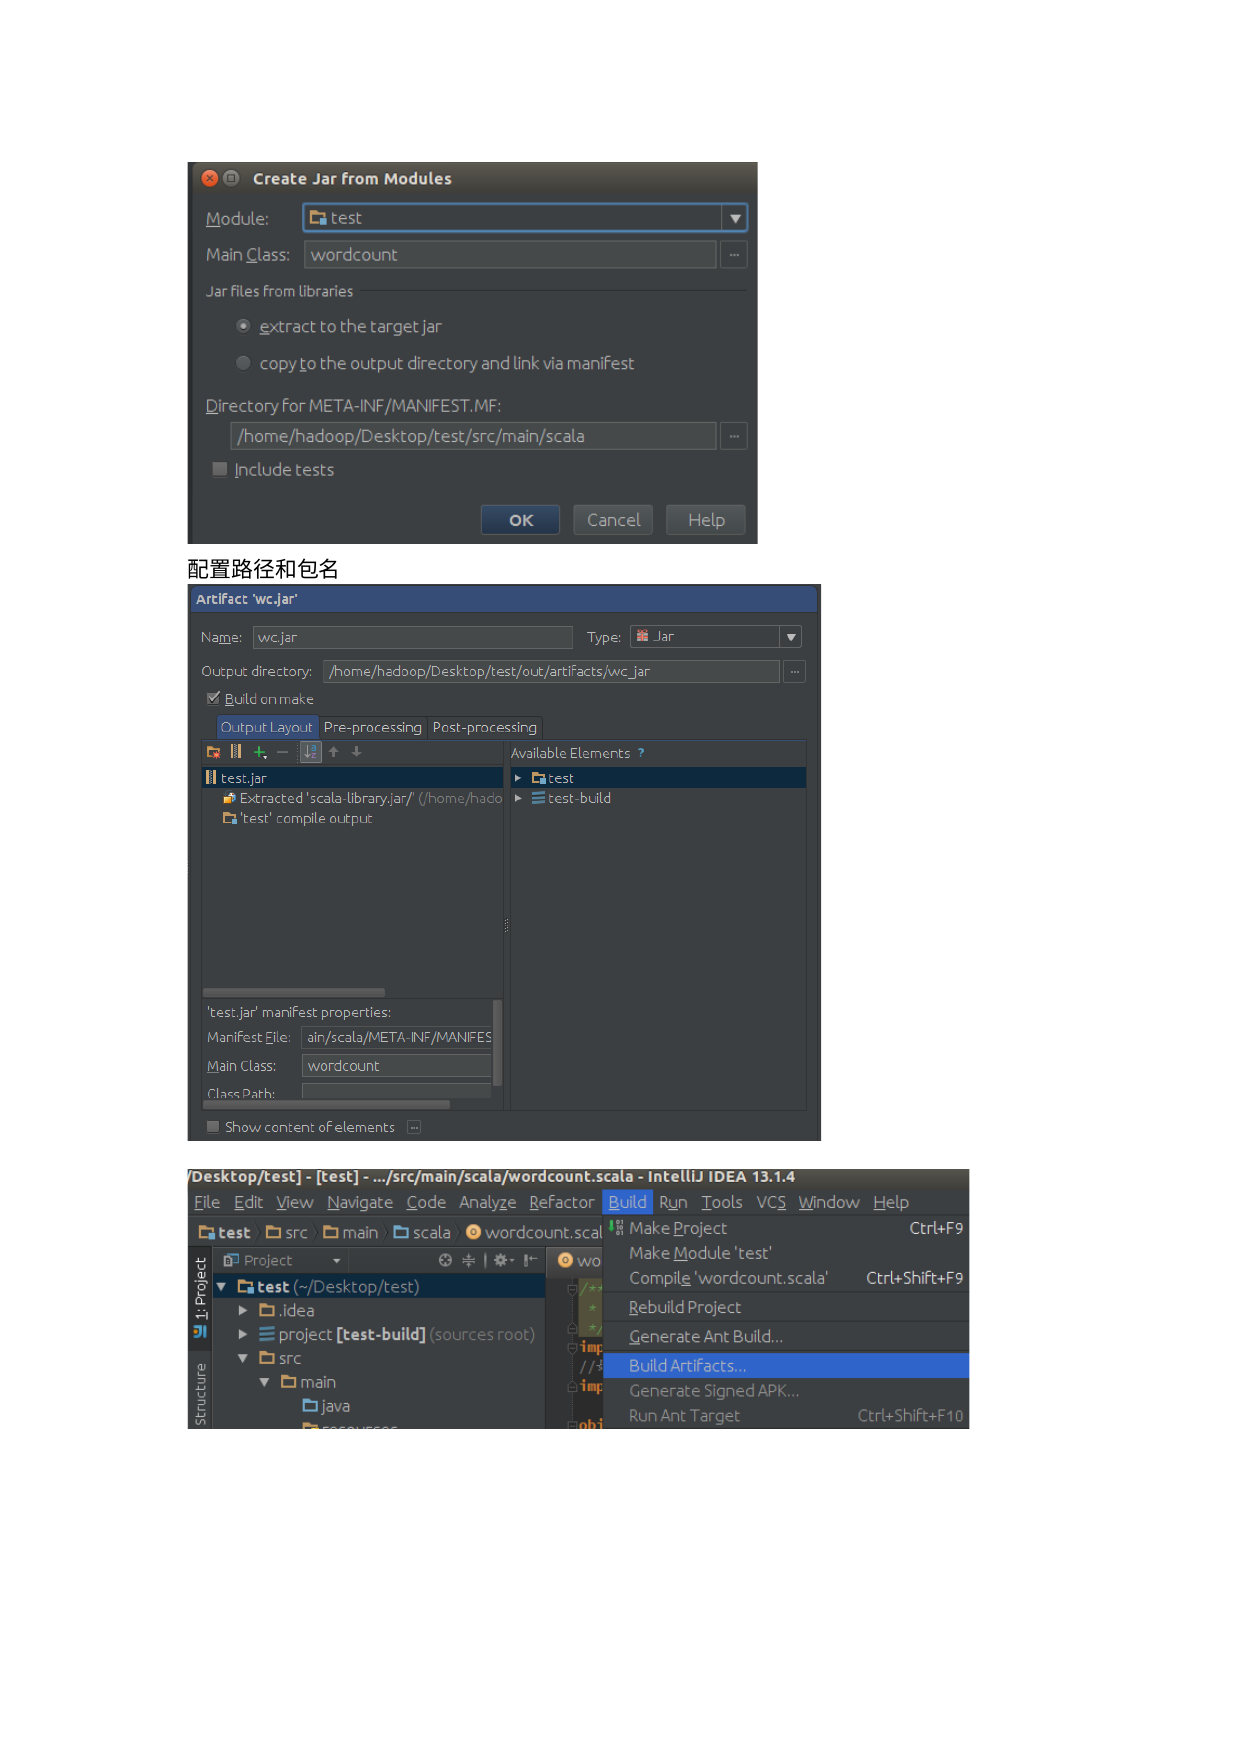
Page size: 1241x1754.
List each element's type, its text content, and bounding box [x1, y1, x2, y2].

text 配置路径和包名 [187, 552, 1053, 584]
picture [187, 584, 822, 1141]
picture [187, 1169, 970, 1429]
picture [187, 162, 758, 544]
